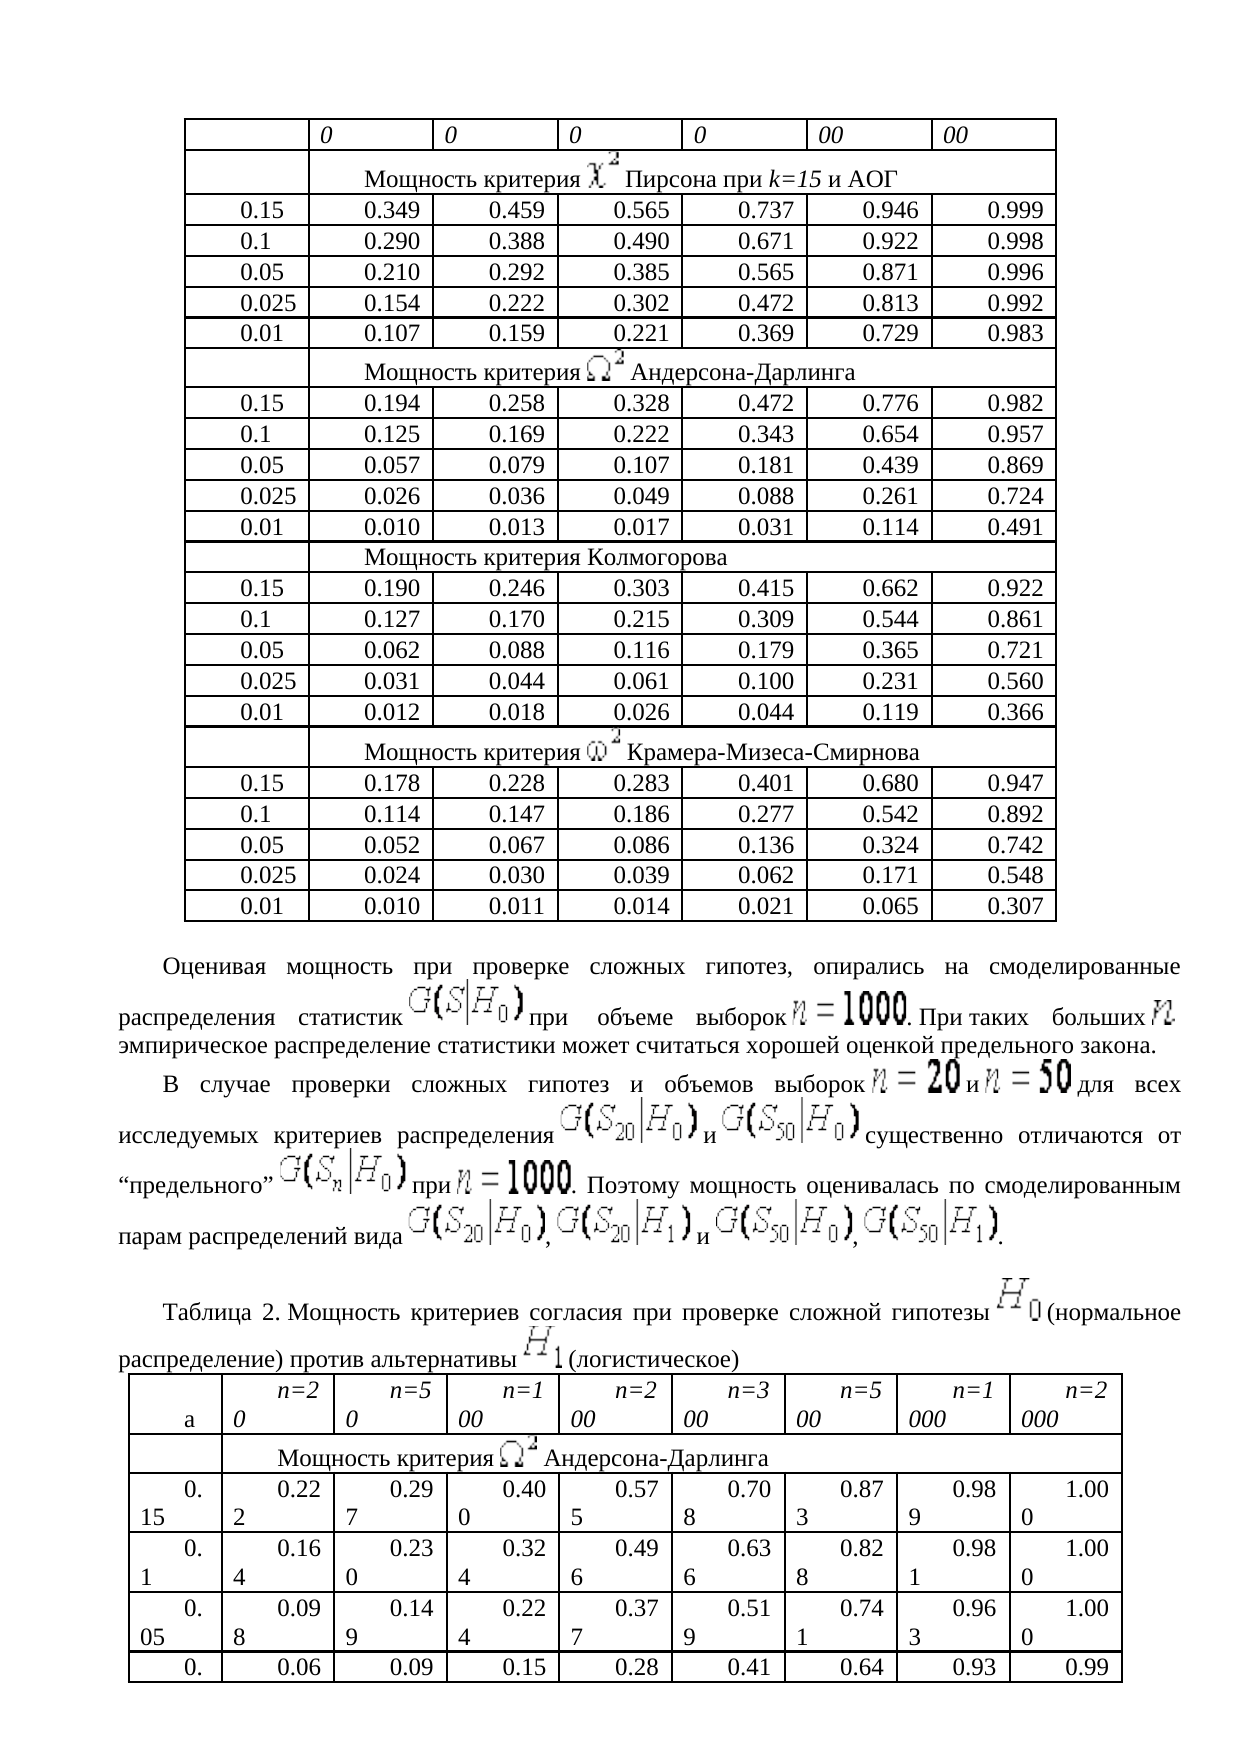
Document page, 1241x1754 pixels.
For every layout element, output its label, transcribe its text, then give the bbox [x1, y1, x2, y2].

table_cell 0.021 [683, 891, 806, 920]
table_cell 0.149 [335, 1593, 446, 1650]
table_cell 0.031 [310, 666, 432, 694]
table_header n=20 [223, 1375, 333, 1433]
text Таблица 2. Мощность критериев согласия при проверке сложной гипотезы (нормальное распределение) против альтернативы (логистическое) [118, 1279, 1181, 1373]
table_cell 0.366 [933, 697, 1055, 725]
table_cell 0.222 [434, 288, 557, 316]
table_cell 0.096 [335, 1653, 446, 1681]
table_cell 0.999 [1011, 1653, 1121, 1681]
table_cell 0.05 [186, 257, 308, 286]
table_cell 0.307 [933, 891, 1055, 920]
table_header a [186, 120, 308, 149]
table_cell 0.388 [434, 226, 557, 255]
table_header n=200 [434, 120, 557, 149]
picture [457, 1160, 571, 1194]
table_cell 0.496 [560, 1533, 671, 1591]
table_cell 0.922 [808, 226, 931, 255]
table_cell 0.246 [434, 573, 557, 602]
table_header n=1000 [898, 1375, 1009, 1433]
table_cell 0.1 [186, 799, 308, 828]
text Оценивая мощность при проверке сложных гипотез, опирались на смоделированные распределения статистик при объеме выборок . При таких больших эмпирическое распределение статистики может считаться хорошей оценкой предельного закона. [118, 951, 1181, 1059]
table_cell 0.044 [683, 697, 806, 725]
table_cell 0.116 [559, 635, 681, 664]
table_cell 0.1 [186, 604, 308, 633]
table_cell 0.737 [683, 195, 806, 224]
table_header n=300 [559, 120, 681, 149]
table_cell 0.565 [559, 195, 681, 224]
table_cell 0.258 [434, 388, 557, 417]
table_cell 0.190 [310, 573, 432, 602]
table_cell 0.011 [434, 891, 557, 920]
table_cell 0.088 [434, 635, 557, 664]
table_cell 0.742 [933, 830, 1055, 858]
table_cell 0.873 [786, 1474, 896, 1531]
table_header n=100 [448, 1375, 558, 1433]
table_cell [186, 151, 308, 193]
table_cell 0.724 [933, 481, 1055, 509]
picture [500, 1435, 537, 1467]
table_cell 0.171 [808, 861, 931, 889]
table_cell 0.472 [683, 388, 806, 417]
table_cell 0.15 [186, 768, 308, 797]
table_cell 0.892 [933, 799, 1055, 828]
table_cell 0.036 [434, 481, 557, 509]
table_cell 0.178 [310, 768, 432, 797]
table_cell 0.170 [434, 604, 557, 633]
table_cell 0.010 [310, 512, 432, 540]
table_cell 0.010 [310, 891, 432, 920]
table_cell [130, 1435, 221, 1472]
table_cell 0.025 [186, 861, 308, 889]
table_cell 0.328 [559, 388, 681, 417]
table_cell 0.136 [683, 830, 806, 858]
table_cell 0.057 [310, 450, 432, 479]
table_cell 0.861 [933, 604, 1055, 633]
table_cell 0.922 [933, 573, 1055, 602]
table_cell 0.282 [560, 1653, 671, 1681]
table_cell 0.114 [808, 512, 931, 540]
table_cell 0.012 [310, 697, 432, 725]
picture [560, 1097, 697, 1143]
table_cell 0.025 [186, 666, 308, 694]
table_cell 0.210 [310, 257, 432, 286]
table_cell 0.228 [434, 768, 557, 797]
table_cell 1.000 [1011, 1474, 1121, 1531]
table_cell 0.729 [808, 319, 931, 347]
table_header n=300 [673, 1375, 784, 1433]
table_cell 0.05 [130, 1593, 221, 1650]
table_cell 0.565 [683, 257, 806, 286]
table_cell 0.062 [310, 635, 432, 664]
table_cell [186, 728, 308, 766]
table_cell 0.114 [310, 799, 432, 828]
table_cell 0.560 [933, 666, 1055, 694]
table_cell 0.401 [683, 768, 806, 797]
picture [716, 1199, 853, 1245]
table_cell 0.309 [683, 604, 806, 633]
table_cell 0.400 [448, 1474, 558, 1531]
table_cell 0.01 [186, 891, 308, 920]
picture [722, 1097, 859, 1143]
table_cell 0.013 [434, 512, 557, 540]
table_cell 0.439 [808, 450, 931, 479]
table_cell 0.992 [933, 288, 1055, 316]
picture [996, 1278, 1041, 1321]
table_cell 0.491 [933, 512, 1055, 540]
table_cell 0.15 [186, 573, 308, 602]
table_header n=50 [335, 1375, 446, 1433]
table_cell 0.05 [186, 635, 308, 664]
table_cell 0.127 [310, 604, 432, 633]
table_cell 0.963 [898, 1593, 1009, 1650]
table_cell 0.369 [683, 319, 806, 347]
table_cell 0.680 [808, 768, 931, 797]
table_cell 0.060 [223, 1653, 333, 1681]
table_cell 0.154 [310, 288, 432, 316]
picture [792, 991, 907, 1025]
table_cell Мощность критерия Крамера-Мизеса-Смирнова [310, 728, 1055, 766]
picture [587, 151, 619, 188]
table_cell 0.067 [434, 830, 557, 858]
table_cell 0.999 [933, 195, 1055, 224]
table_cell 0.935 [898, 1653, 1009, 1681]
table_cell 0.01 [186, 512, 308, 540]
picture [409, 979, 523, 1025]
picture [872, 1059, 960, 1093]
table_cell 0.303 [559, 573, 681, 602]
table_cell 0.01 [186, 319, 308, 347]
table_cell 0.365 [808, 635, 931, 664]
table_cell 0.519 [673, 1593, 784, 1650]
picture [587, 727, 621, 761]
table_cell 0.957 [933, 419, 1055, 448]
table_header n=500 [683, 120, 806, 149]
picture [587, 349, 624, 381]
table_cell 0.302 [559, 288, 681, 316]
table_cell 0.998 [933, 226, 1055, 255]
table_cell 0.026 [310, 481, 432, 509]
table_cell 0.152 [448, 1653, 558, 1681]
picture [1152, 1000, 1175, 1025]
table_cell Мощность критерия Колмогорова [310, 543, 1055, 571]
table_cell 0.15 [130, 1474, 221, 1531]
table_cell 0.869 [933, 450, 1055, 479]
table_cell 0.671 [683, 226, 806, 255]
table_cell 0.179 [683, 635, 806, 664]
table_cell 0.018 [434, 697, 557, 725]
table_cell 0.15 [186, 195, 308, 224]
table_cell 0.125 [310, 419, 432, 448]
table_cell 0.654 [808, 419, 931, 448]
table_cell 0.025 [186, 288, 308, 316]
table_cell 0.472 [683, 288, 806, 316]
table_cell 0.052 [310, 830, 432, 858]
table_cell 0.181 [683, 450, 806, 479]
table_cell 0.017 [559, 512, 681, 540]
table_cell 0.049 [559, 481, 681, 509]
table_cell 0.981 [898, 1533, 1009, 1591]
table_header n=2000 [933, 120, 1055, 149]
table_cell 0.490 [559, 226, 681, 255]
table_cell 0.025 [186, 481, 308, 509]
table_cell 0.813 [808, 288, 931, 316]
table_cell 0.15 [186, 388, 308, 417]
table_cell 0.147 [434, 799, 557, 828]
table_cell 0.107 [310, 319, 432, 347]
table_cell 0.290 [310, 226, 432, 255]
table_cell 1.000 [1011, 1533, 1121, 1591]
table_cell 0.194 [310, 388, 432, 417]
table_cell 0.776 [808, 388, 931, 417]
table_cell 0.989 [898, 1474, 1009, 1531]
table_cell 0.324 [808, 830, 931, 858]
table_cell 0.459 [434, 195, 557, 224]
table_cell 0.186 [559, 799, 681, 828]
table_cell 0.169 [434, 419, 557, 448]
table_cell 0.044 [434, 666, 557, 694]
table_cell 0.230 [335, 1533, 446, 1591]
picture [985, 1059, 1071, 1093]
table_cell 0.377 [560, 1593, 671, 1650]
table_cell 0.05 [186, 450, 308, 479]
table_cell 0.107 [559, 450, 681, 479]
table_cell 0.221 [559, 319, 681, 347]
table_cell 0.871 [808, 257, 931, 286]
table_cell 0.721 [933, 635, 1055, 664]
table_cell 0.215 [559, 604, 681, 633]
table_cell Мощность критерия Андерсона-Дарлинга [223, 1435, 1121, 1472]
table_cell 0.024 [310, 861, 432, 889]
table_cell 0.542 [808, 799, 931, 828]
table_cell Мощность критерия Андерсона-Дарлинга [310, 349, 1055, 386]
table_cell 0.283 [559, 768, 681, 797]
picture [864, 1199, 998, 1245]
table_cell 0.343 [683, 419, 806, 448]
table_cell 0.031 [683, 512, 806, 540]
picture [557, 1199, 691, 1245]
table_cell 0.277 [683, 799, 806, 828]
table_cell 0.039 [559, 861, 681, 889]
table_header a [130, 1375, 221, 1433]
table_cell 0.030 [434, 861, 557, 889]
table_cell 0.025 [130, 1653, 221, 1681]
table_cell 0.062 [683, 861, 806, 889]
table_cell 0.983 [933, 319, 1055, 347]
table_cell 0.414 [673, 1653, 784, 1681]
table_cell 1.000 [1011, 1593, 1121, 1650]
table_cell 0.026 [559, 697, 681, 725]
table_cell 0.1 [186, 226, 308, 255]
table_cell 0.224 [448, 1593, 558, 1650]
table_cell 0.01 [186, 697, 308, 725]
table_cell 0.065 [808, 891, 931, 920]
table_cell 0.982 [933, 388, 1055, 417]
table_cell Мощность критерия Пирсона при k=15 и АОГ [310, 151, 1055, 193]
table_cell 0.947 [933, 768, 1055, 797]
table_cell 0.649 [786, 1653, 896, 1681]
table_cell 0.079 [434, 450, 557, 479]
table_cell 0.544 [808, 604, 931, 633]
table_cell 0.088 [683, 481, 806, 509]
table_cell 0.575 [560, 1474, 671, 1531]
table_cell 0.261 [808, 481, 931, 509]
table_header n=500 [786, 1375, 896, 1433]
table_cell 0.222 [559, 419, 681, 448]
table_cell 0.1 [186, 419, 308, 448]
table_cell 0.662 [808, 573, 931, 602]
table_cell [186, 349, 308, 386]
table_cell 0.100 [683, 666, 806, 694]
table_header n=100 [310, 120, 432, 149]
table_cell 0.385 [559, 257, 681, 286]
table_header n=2000 [1011, 1375, 1121, 1433]
table_cell 0.05 [186, 830, 308, 858]
table_cell 0.548 [933, 861, 1055, 889]
table_cell 0.231 [808, 666, 931, 694]
table_cell 0.297 [335, 1474, 446, 1531]
table_cell 0.292 [434, 257, 557, 286]
table_cell 0.741 [786, 1593, 896, 1650]
table_cell 0.1 [130, 1533, 221, 1591]
picture [280, 1148, 406, 1194]
table_cell 0.349 [310, 195, 432, 224]
table_cell 0.946 [808, 195, 931, 224]
table_cell 0.098 [223, 1593, 333, 1650]
table_cell 0.708 [673, 1474, 784, 1531]
table_cell 0.014 [559, 891, 681, 920]
table_cell 0.164 [223, 1533, 333, 1591]
table_cell 0.222 [223, 1474, 333, 1531]
table_cell 0.415 [683, 573, 806, 602]
table_header n=200 [560, 1375, 671, 1433]
table_cell 0.086 [559, 830, 681, 858]
table_cell 0.061 [559, 666, 681, 694]
table_cell 0.828 [786, 1533, 896, 1591]
table_cell 0.636 [673, 1533, 784, 1591]
picture [408, 1199, 545, 1245]
table_cell 0.996 [933, 257, 1055, 286]
table_cell [186, 543, 308, 571]
table_header n=1000 [808, 120, 931, 149]
table_cell 0.119 [808, 697, 931, 725]
table_cell 0.159 [434, 319, 557, 347]
table_cell 0.324 [448, 1533, 558, 1591]
picture [523, 1326, 562, 1368]
